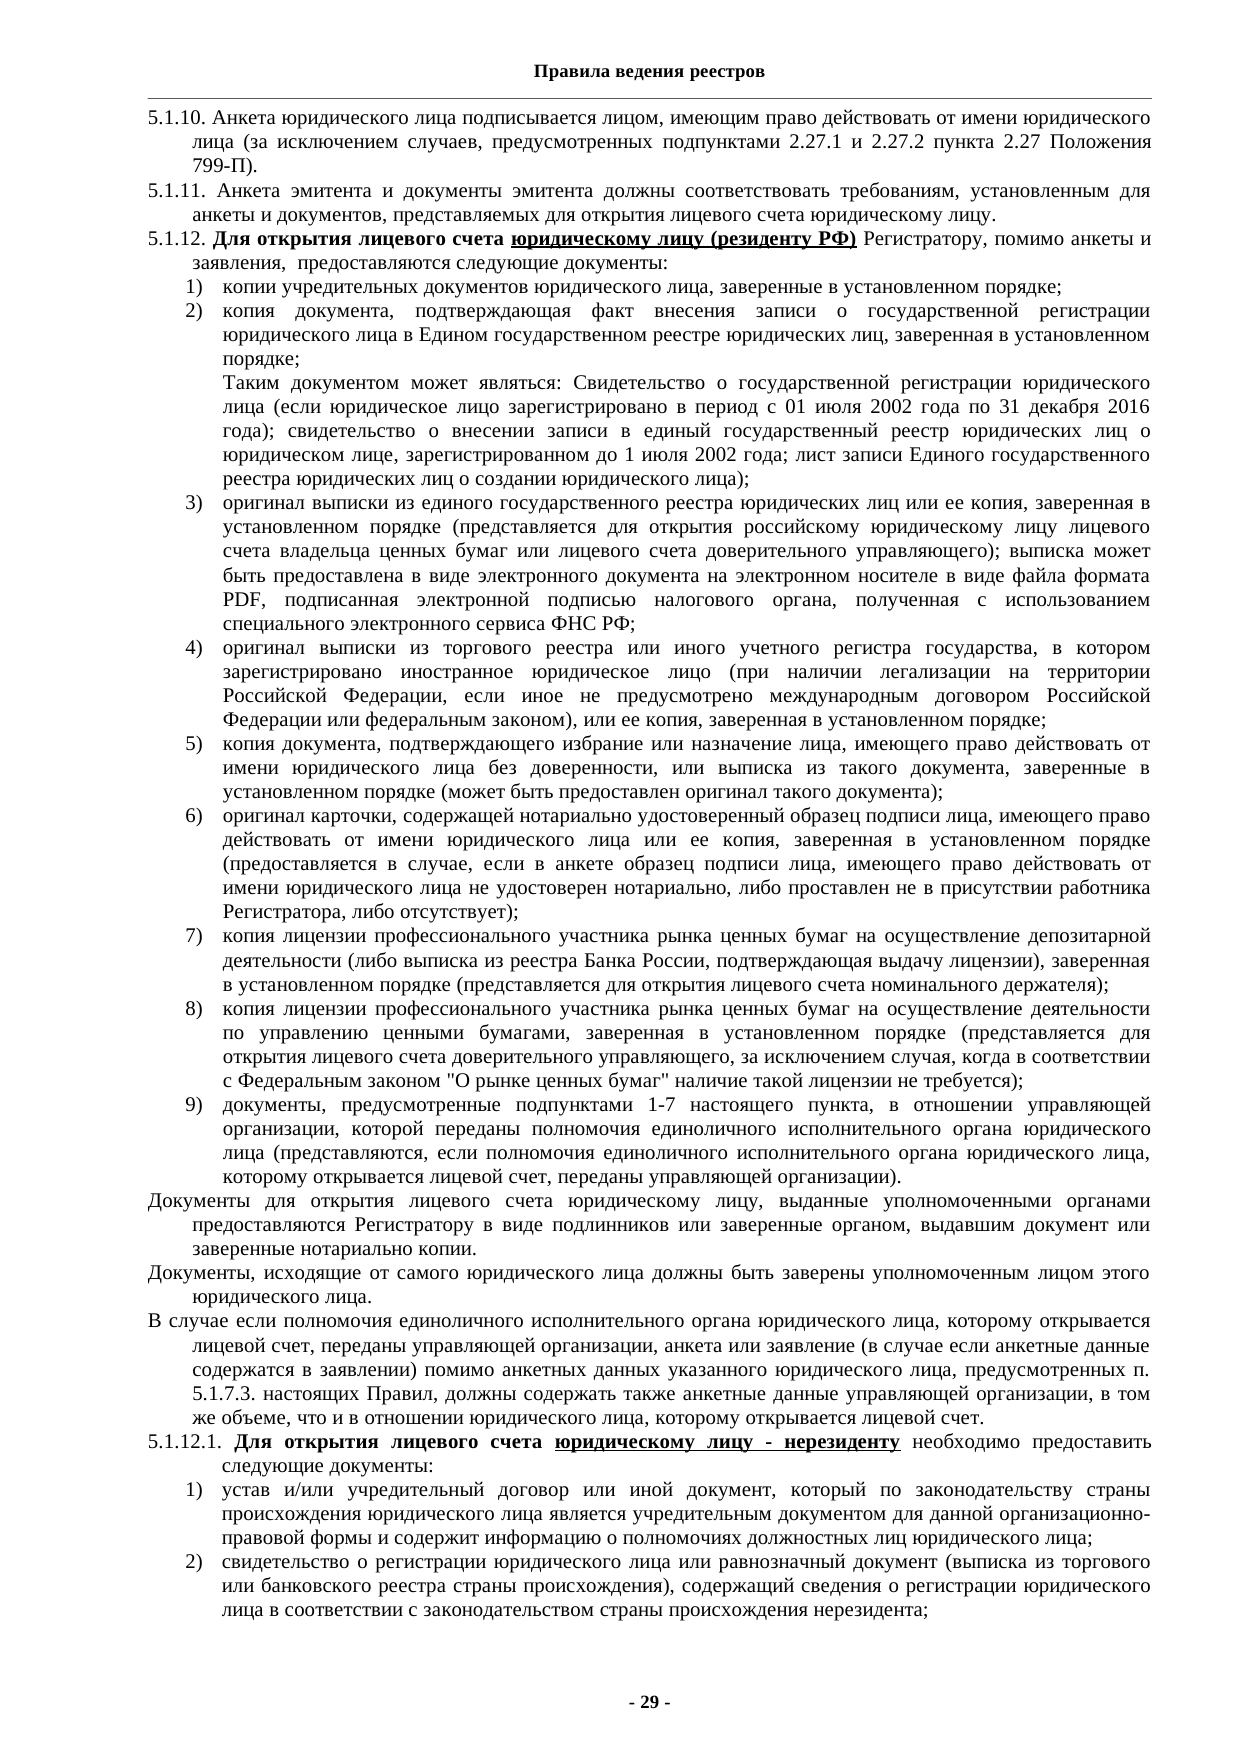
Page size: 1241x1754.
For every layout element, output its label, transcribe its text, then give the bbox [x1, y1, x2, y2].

list копия лицензии профессионального участника рынка ценных бумаг на осуществление депозитарной деятельности (либо выписка из реестра Банка России, подтверждающая выдачу лицензии), заверенная в установленном порядке (представляется для открытия лицевого счета номинального держателя); [185, 923, 1152, 996]
text Документы, исходящие от самого юридического лица должны быть заверены уполномоченным лицом этого юридического лица. [148, 1260, 1152, 1308]
list копия документа, подтверждающая факт внесения записи о государственной регистрации юридического лица в Едином государственном реестре юридических лиц, заверенная в установленном порядке; [185, 298, 1152, 370]
text Документы для открытия лицевого счета юридическому лицу, выданные уполномоченными органами предоставляются Регистратору в виде подлинников или заверенные органом, выдавшим документ или заверенные нотариально копии. [148, 1188, 1152, 1260]
list оригинал выписки из торгового реестра или иного учетного регистра государства, в котором зарегистрировано иностранное юридическое лицо (при наличии легализации на территории Российской Федерации, если иное не предусмотрено международным договором Российской Федерации или федеральным законом), или ее копия, заверенная в установленном порядке; [185, 634, 1152, 731]
list свидетельство о регистрации юридического лица или равнозначный документ (выписка из торгового или банковского реестра страны происхождения), содержащий сведения о регистрации юридического лица в соответствии с законодательством страны происхождения нерезидента; [185, 1549, 1152, 1621]
list копии учредительных документов юридического лица, заверенные в установленном порядке; [185, 274, 1152, 298]
list копия лицензии профессионального участника рынка ценных бумаг на осуществление деятельности по управлению ценными бумагами, заверенная в установленном порядке (представляется для открытия лицевого счета доверительного управляющего, за исключением случая, когда в соответствии с Федеральным законом "О рынке ценных бумаг" наличие такой лицензии не требуется); [185, 996, 1152, 1092]
list копия документа, подтверждающего избрание или назначение лица, имеющего право действовать от имени юридического лица без доверенности, или выписка из такого документа, заверенные в установленном порядке (может быть предоставлен оригинал такого документа); [185, 731, 1152, 803]
text 5.1.12. Для открытия лицевого счета юридическому лицу (резиденту РФ) Регистратору, помимо анкеты и заявления, предоставляются следующие документы: [148, 226, 1152, 274]
text 5.1.11. Анкета эмитента и документы эмитента должны соответствовать требованиям, установленным для анкеты и документов, представляемых для открытия лицевого счета юридическому лицу. [148, 177, 1152, 226]
text 5.1.10. Анкета юридического лица подписывается лицом, имеющим право действовать от имени юридического лица (за исключением случаев, предусмотренных подпунктами 2.27.1 и 2.27.2 пункта 2.27 Положения 799-П). [148, 105, 1152, 177]
list устав и/или учредительный договор или иной документ, который по законодательству страны происхождения юридического лица является учредительным документом для данной организационно-правовой формы и содержит информацию о полномочиях должностных лиц юридического лица; [185, 1477, 1152, 1549]
text В случае если полномочия единоличного исполнительного органа юридического лица, которому открывается лицевой счет, переданы управляющей организации, анкета или заявление (в случае если анкетные данные содержатся в заявлении) помимо анкетных данных указанного юридического лица, предусмотренных п. 5.1.7.3. настоящих Правил, должны содержать также анкетные данные управляющей организации, в том же объеме, что и в отношении юридического лица, которому открывается лицевой счет. [148, 1308, 1152, 1429]
list оригинал выписки из единого государственного реестра юридических лиц или ее копия, заверенная в установленном порядке (представляется для открытия российскому юридическому лицу лицевого счета владельца ценных бумаг или лицевого счета доверительного управляющего); выписка может быть предоставлена в виде электронного документа на электронном носителе в виде файла формата PDF, подписанная электронной подписью налогового органа, полученная с использованием специального электронного сервиса ФНС РФ; [185, 490, 1152, 634]
text Таким документом может являться: Свидетельство о государственной регистрации юридического лица (если юридическое лицо зарегистрировано в период с 01 июля 2002 года по 31 декабря 2016 года); свидетельство о внесении записи в единый государственный реестр юридических лиц о юридическом лице, зарегистрированном до 1 июля 2002 года; лист записи Единого государственного реестра юридических лиц о создании юридического лица); [223, 370, 1152, 490]
list оригинал карточки, содержащей нотариально удостоверенный образец подписи лица, имеющего право действовать от имени юридического лица или ее копия, заверенная в установленном порядке (предоставляется в случае, если в анкете образец подписи лица, имеющего право действовать от имени юридического лица не удостоверен нотариально, либо проставлен не в присутствии работника Регистратора, либо отсутствует); [185, 803, 1152, 923]
text 5.1.12.1. Для открытия лицевого счета юридическому лицу - нерезиденту необходимо предоставить следующие документы: [148, 1429, 1152, 1477]
list документы, предусмотренные подпунктами 1-7 настоящего пункта, в отношении управляющей организации, которой переданы полномочия единоличного исполнительного органа юридического лица (представляются, если полномочия единоличного исполнительного органа юридического лица, которому открывается лицевой счет, переданы управляющей организации). [185, 1092, 1152, 1188]
